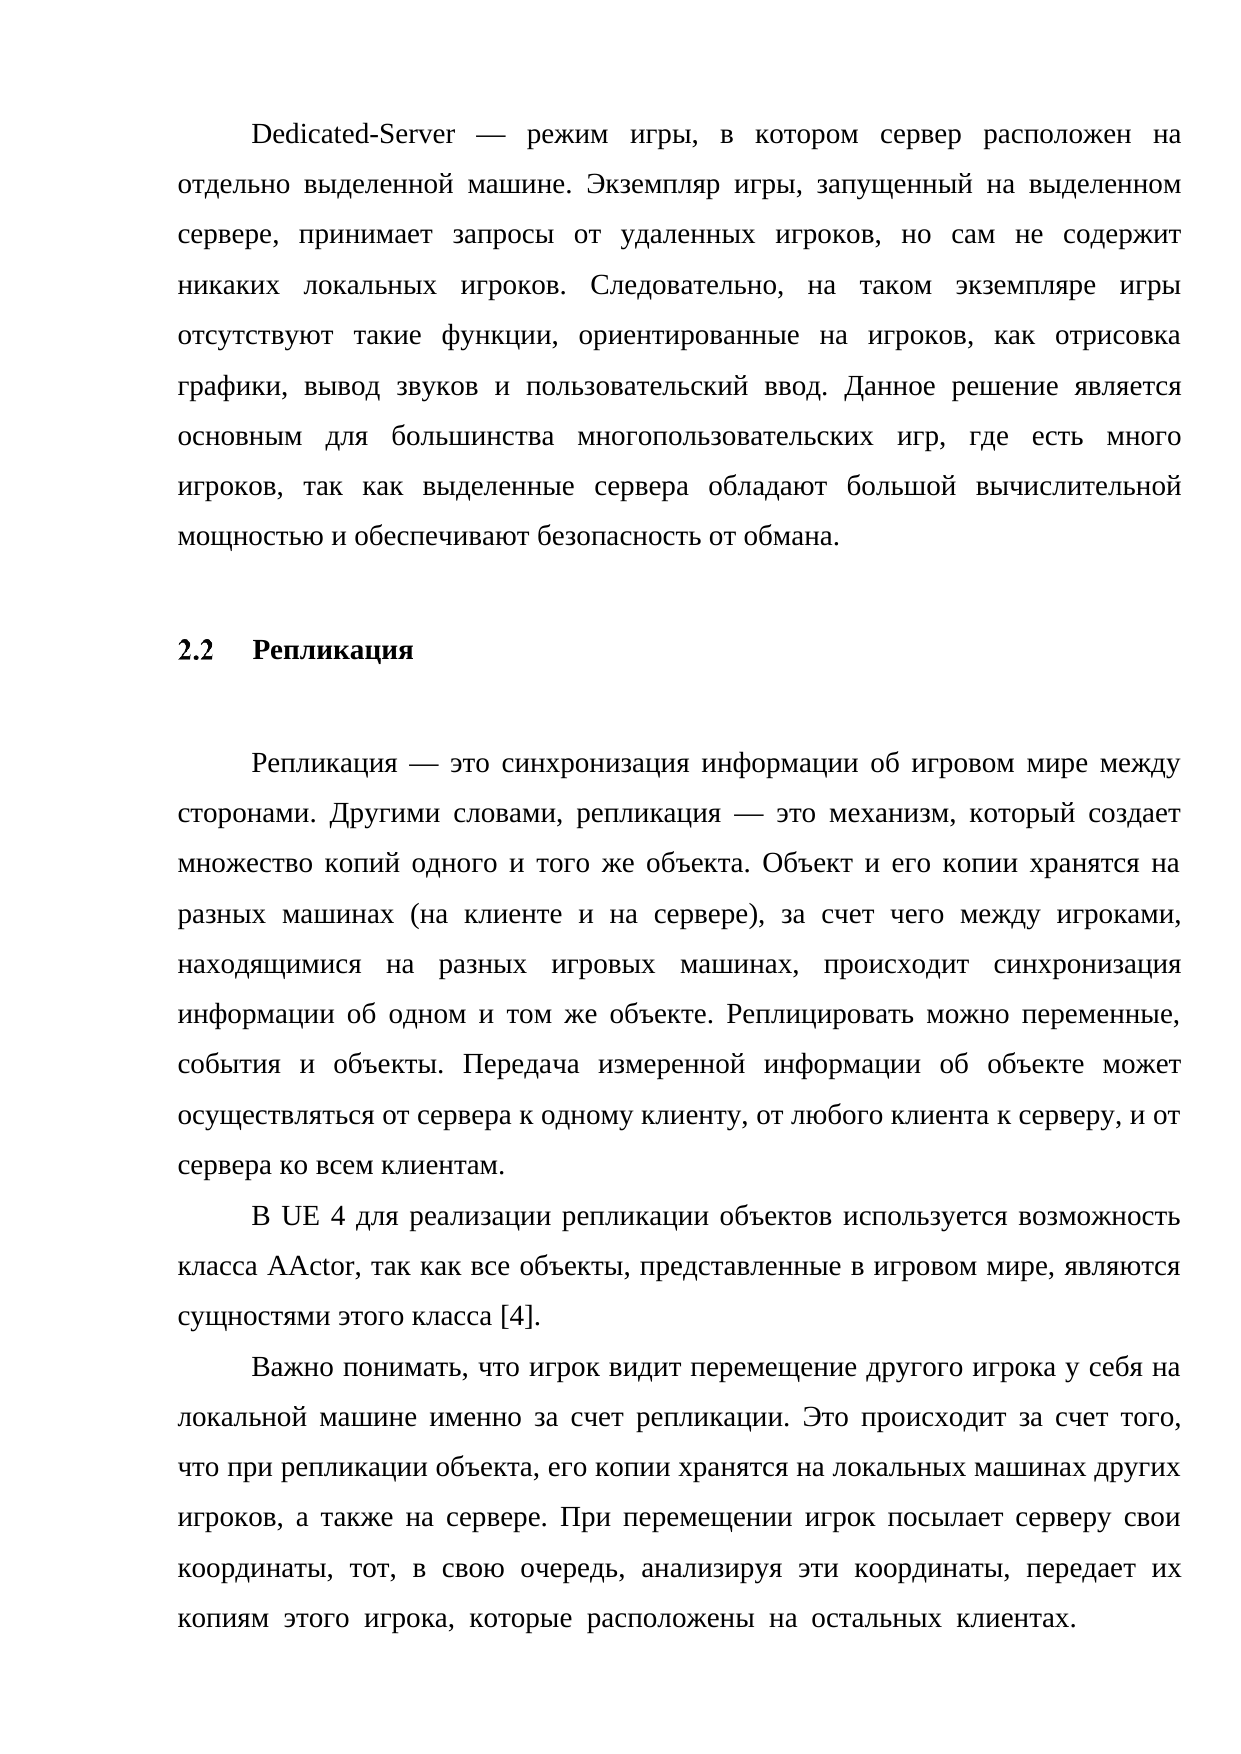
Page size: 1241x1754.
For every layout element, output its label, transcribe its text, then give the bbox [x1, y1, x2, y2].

subtitle Репликация [252, 632, 1203, 665]
text Репликация — это синхронизация информации об игровом мире между сторонами. Другими словами, репликация — это механизм, который создает множество копий одного и того же объекта. Объект и его копии хранятся на разных машинах (на клиенте и на сервере), за счет чего между игроками, находящимися на разных игровых машинах, происходит синхронизация информации об одном и том же объекте. Реплицировать можно переменные, события и объекты. Передача измеренной информации об объекте может осуществляться от сервера к одному клиенту, от любого клиента к серверу, и от сервера ко всем клиентам. [177, 745, 1182, 1181]
text В UE 4 для реализации репликации объектов используется возможность класса AActor, так как все объекты, представленные в игровом мире, являются сущностями этого класса [4]. [177, 1198, 1181, 1332]
text Важно понимать, что игрок видит перемещение другого игрока у себя на локальной машине именно за счет репликации. Это происходит за счет того, что при репликации объекта, его копии хранятся на локальных машинах других игроков, а также на сервере. При перемещении игрок посылает серверу свои координаты, тот, в свою очередь, анализируя эти координаты, передает их копиям этого игрока, которые расположены на остальных клиентах. [177, 1349, 1182, 1634]
text Dedicated-Server — режим игры, в котором сервер расположен на отдельно выделенной машине. Экземпляр игры, запущенный на выделенном сервере, принимает запросы от удаленных игроков, но сам не содержит никаких локальных игроков. Следовательно, на таком экземпляре игры отсутствуют такие функции, ориентированные на игроков, как отрисовка графики, вывод звуков и пользовательский ввод. Данное решение является основным для большинства многопользовательских игр, где есть много игроков, так как выделенные сервера обладают большой вычислительной мощностью и обеспечивают безопасность от обмана. [177, 116, 1182, 552]
picture [178, 639, 213, 660]
